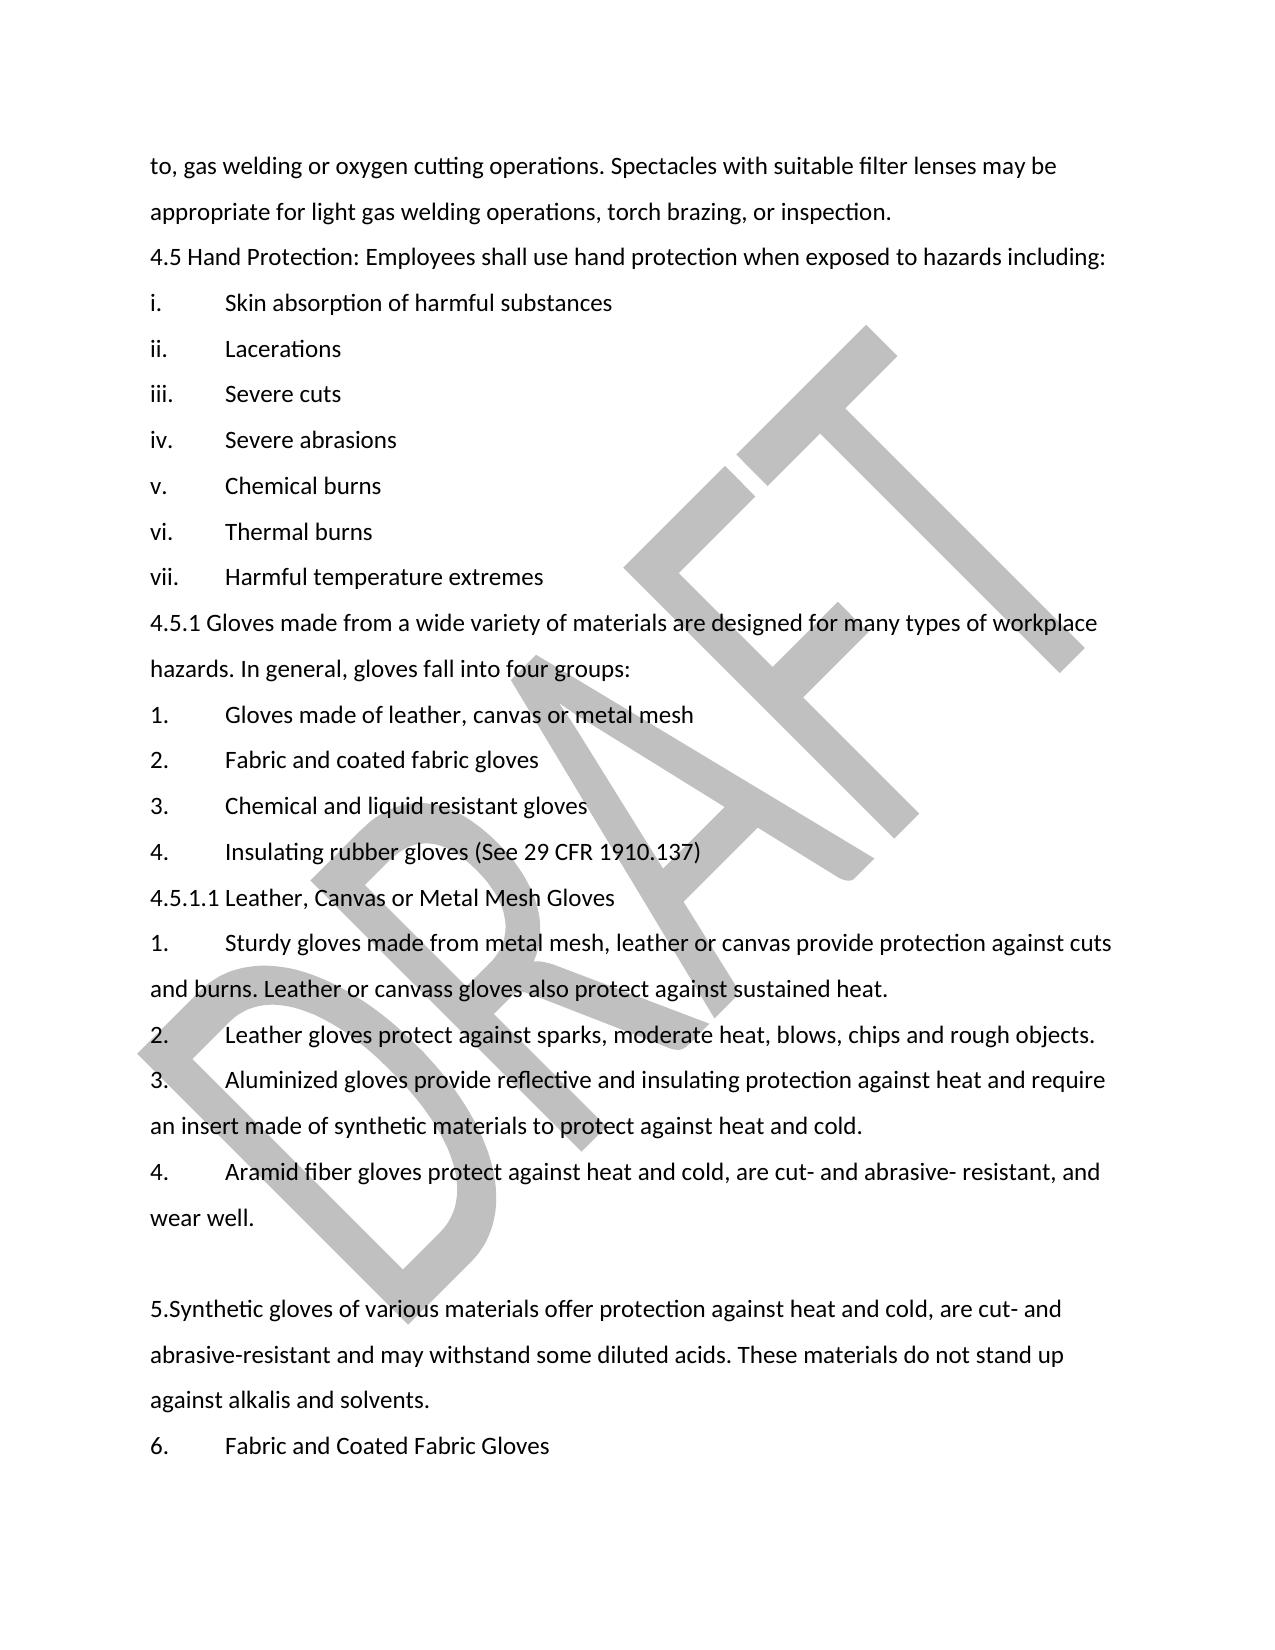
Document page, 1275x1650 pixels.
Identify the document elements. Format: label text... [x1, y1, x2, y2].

text 2. Fabric and coated fabric gloves [150, 744, 1125, 775]
text 4.5.1.1 Leather, Canvas or Metal Mesh Gloves [150, 882, 1125, 912]
text 4.5.1 Gloves made from a wide variety of materials are designed for many types of workplace hazards. In general, gloves fall into four groups: [150, 607, 1125, 683]
text 4.5 Hand Protection: Employees shall use hand protection when exposed to hazards including: [150, 241, 1125, 272]
text vi. Thermal burns [150, 516, 1125, 546]
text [150, 150, 1125, 226]
text vii. Harmful temperature extremes [150, 562, 1125, 592]
text v. Chemical burns [150, 470, 1125, 501]
text 1. Gloves made of leather, canvas or metal mesh [150, 699, 1125, 729]
text ii. Lacerations [150, 333, 1125, 363]
text 3. Aluminized gloves provide reflective and insulating protection against heat and require an insert made of synthetic materials to protect against heat and cold. [150, 1064, 1125, 1141]
text iv. Severe abrasions [150, 424, 1125, 455]
text i. Skin absorption of harmful substances [150, 287, 1125, 318]
text 2. Leather gloves protect against sparks, moderate heat, blows, chips and rough objects. [150, 1019, 1125, 1049]
text 4. Insulating rubber gloves (See 29 CFR 1910.137) [150, 836, 1125, 866]
text 4. Aramid fiber gloves protect against heat and cold, are cut- and abrasive- resistant, and wear well. [150, 1156, 1125, 1232]
text 6. Fabric and Coated Fabric Gloves [150, 1430, 1125, 1461]
text 5.Synthetic gloves of various materials offer protection against heat and cold, are cut- and abrasive-resistant and may withstand some diluted acids. These materials do not stand up against alkalis and solvents. [150, 1293, 1125, 1415]
text 1. Sturdy gloves made from metal mesh, leather or canvas provide protection against cuts and burns. Leather or canvass gloves also protect against sustained heat. [150, 927, 1125, 1004]
text 3. Chemical and liquid resistant gloves [150, 790, 1125, 821]
text iii. Severe cuts [150, 379, 1125, 409]
